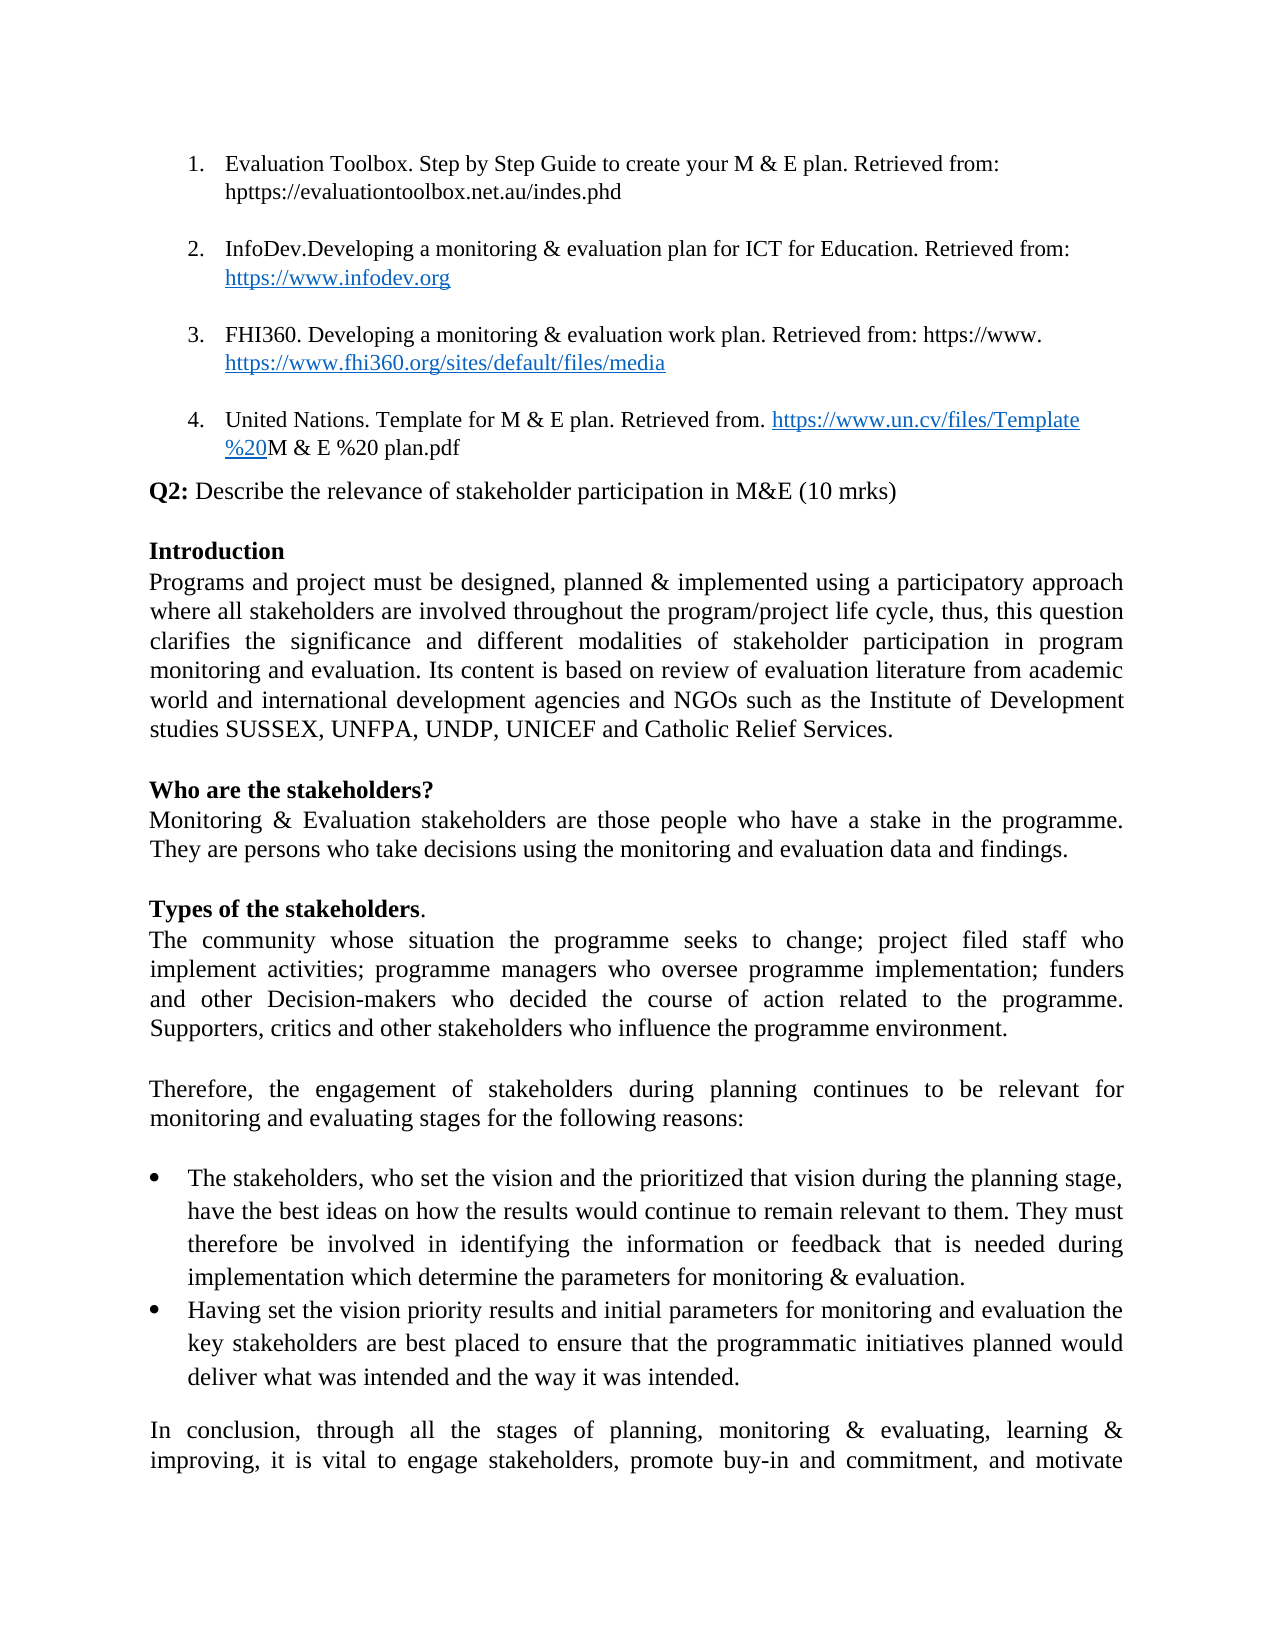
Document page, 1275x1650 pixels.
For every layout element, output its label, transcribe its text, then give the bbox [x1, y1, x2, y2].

list InfoDev.Developing a monitoring & evaluation plan for ICT for Education. Retrieved from: https://www.infodev.org [187, 235, 1125, 290]
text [150, 1415, 1125, 1474]
text Therefore, the engagement of stakeholders during planning continues to be relevant for monitoring and evaluating stages for the following reasons: [148, 1074, 1125, 1132]
text Q2: Describe the relevance of stakeholder participation in M&E (10 mrks) [148, 476, 1125, 505]
text Who are the stakeholders? [148, 775, 1125, 803]
list FHI360. Developing a monitoring & evaluation work plan. Retrieved from: https://www. https://www.fhi360.org/sites/default/files/media [187, 321, 1125, 375]
text Programs and project must be designed, planned & implemented using a participatory approach where all stakeholders are involved throughout the program/project life cycle, thus, this question clarifies the significance and different modalities of stakeholder participation in program monitoring and evaluation. Its content is based on review of evaluation literature from academic world and international development agencies and NGOs such as the Institute of Development studies SUSSEX, UNFPA, UNDP, UNICEF and Catholic Relief Services. [148, 567, 1125, 743]
list The stakeholders, who set the vision and the prioritized that vision during the planning stage, have the best ideas on how the results would continue to remain relevant to them. They must therefore be involved in identifying the information or feedback that is needed during implementation which determine the parameters for monitoring & evaluation. [150, 1163, 1125, 1291]
list Having set the vision priority results and initial parameters for monitoring and evaluation the key stakeholders are best placed to ensure that the programmatic initiatives planned would deliver what was intended and the way it was intended. [150, 1296, 1125, 1390]
text Monitoring & Evaluation stakeholders are those people who have a stake in the programme. They are persons who take decisions using the monitoring and evaluation data and findings. [148, 805, 1125, 863]
text Types of the stakeholders. [148, 894, 1125, 923]
text Introduction [148, 536, 1125, 565]
list United Nations. Template for M & E plan. Retrieved from. https://www.un.cv/files/Template%20M & E %20 plan.pdf [187, 406, 1125, 461]
text The community whose situation the programme seeks to change; project filed staff who implement activities; programme managers who oversee programme implementation; funders and other Decision-makers who decided the course of action related to the programme. Supporters, critics and other stakeholders who influence the programme environment. [148, 925, 1125, 1042]
list Evaluation Toolbox. Step by Step Guide to create your M & E plan. Retrieved from: hpttps://evaluationtoolbox.net.au/indes.phd [187, 150, 1125, 205]
